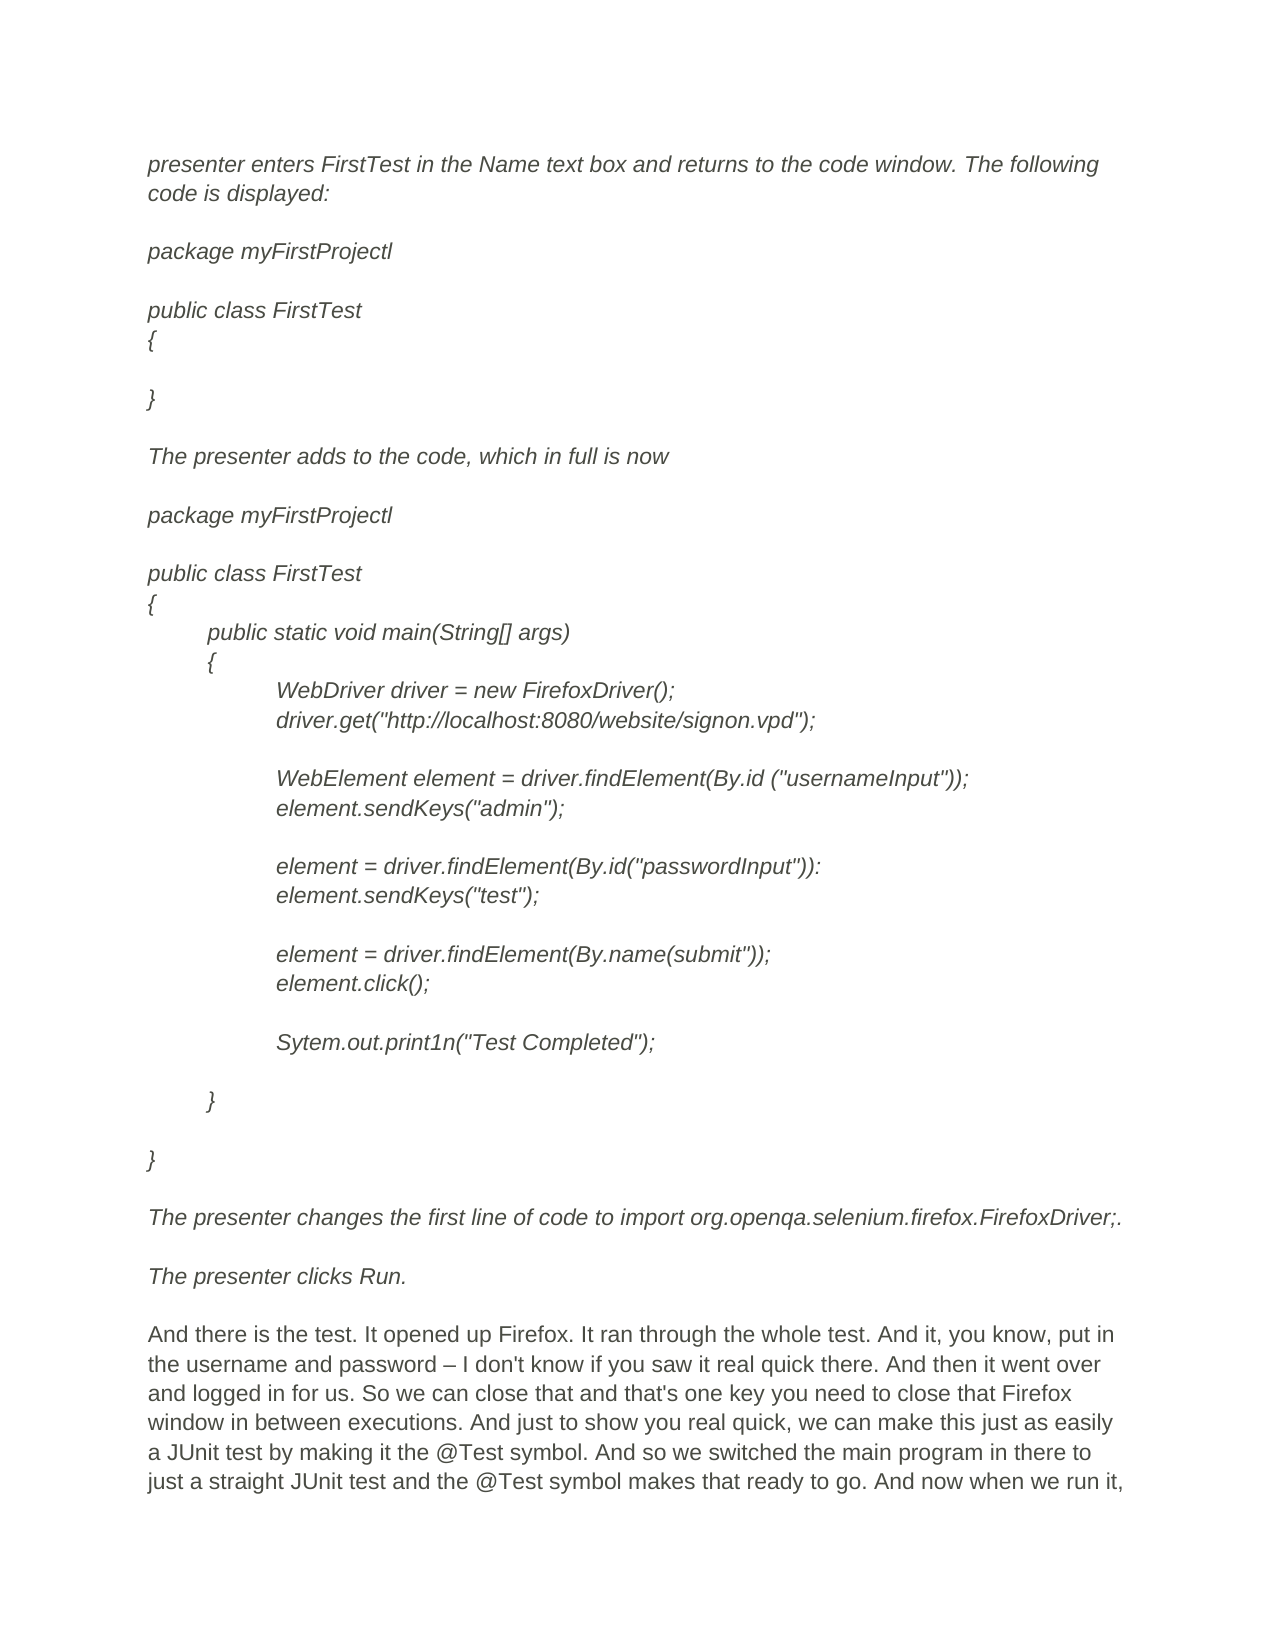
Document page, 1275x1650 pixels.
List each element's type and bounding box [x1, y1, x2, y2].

text [148, 148, 1127, 1494]
